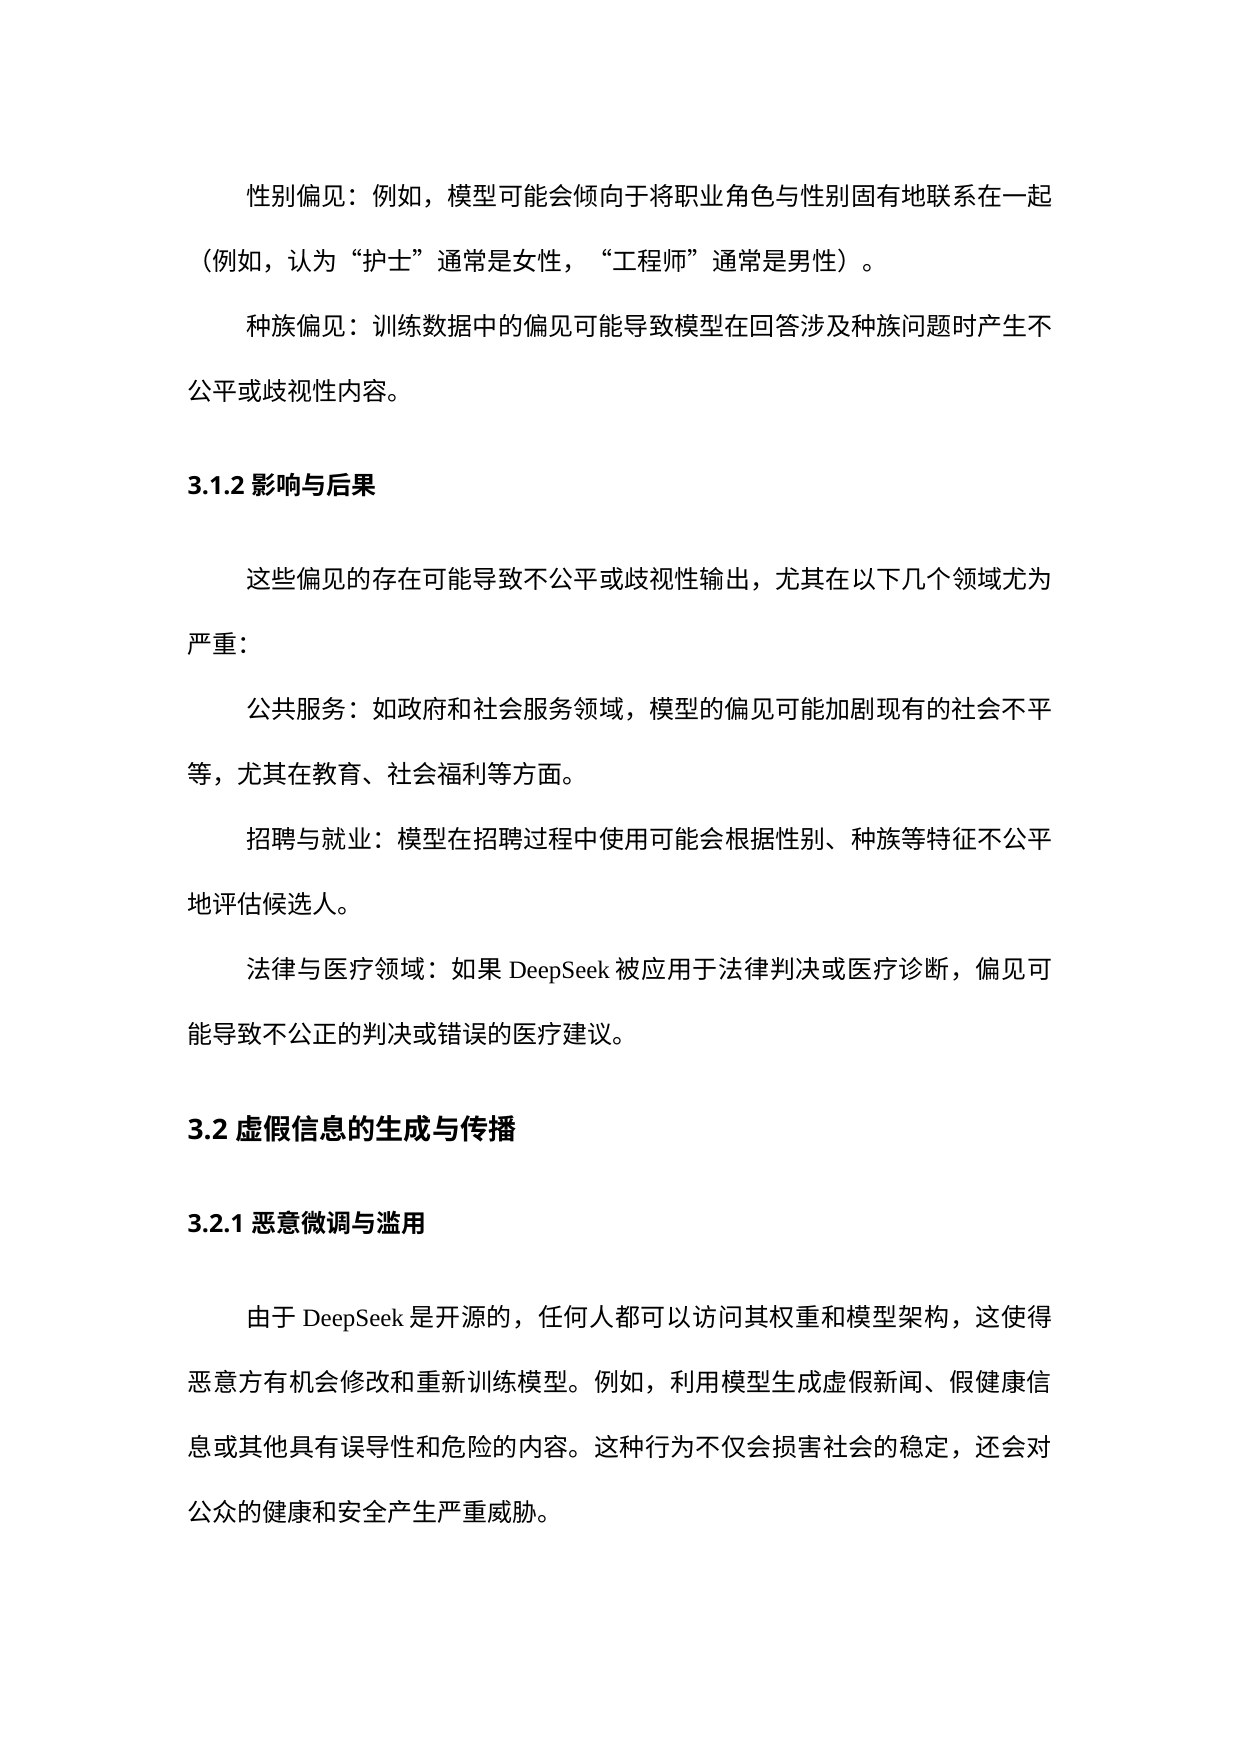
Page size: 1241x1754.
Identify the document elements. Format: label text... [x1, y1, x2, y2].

text 性别偏见：例如，模型可能会倾向于将职业角色与性别固有地联系在一起（例如，认为“护士”通常是女性，“工程师”通常是男性）。 [187, 162, 1053, 292]
text 招聘与就业：模型在招聘过程中使用可能会根据性别、种族等特征不公平地评估候选人。 [187, 805, 1053, 935]
text 种族偏见：训练数据中的偏见可能导致模型在回答涉及种族问题时产生不公平或歧视性内容。 [187, 292, 1053, 422]
text 法律与医疗领域：如果DeepSeek被应用于法律判决或医疗诊断，偏见可能导致不公正的判决或错误的医疗建议。 [187, 935, 1053, 1065]
subtitle 3.1.2 影响与后果 [187, 451, 1053, 516]
subtitle 3.2.1 恶意微调与滥用 [187, 1189, 1053, 1254]
text 这些偏见的存在可能导致不公平或歧视性输出，尤其在以下几个领域尤为严重： [187, 545, 1053, 675]
text 公共服务：如政府和社会服务领域，模型的偏见可能加剧现有的社会不平等，尤其在教育、社会福利等方面。 [187, 675, 1053, 805]
subtitle 3.2 虚假信息的生成与传播 [187, 1094, 1053, 1159]
text 由于DeepSeek是开源的，任何人都可以访问其权重和模型架构，这使得恶意方有机会修改和重新训练模型。例如，利用模型生成虚假新闻、假健康信息或其他具有误导性和危险的内容。这种行为不仅会损害社会的稳定，还会对公众的健康和安全产生严重威胁。 [187, 1283, 1053, 1543]
